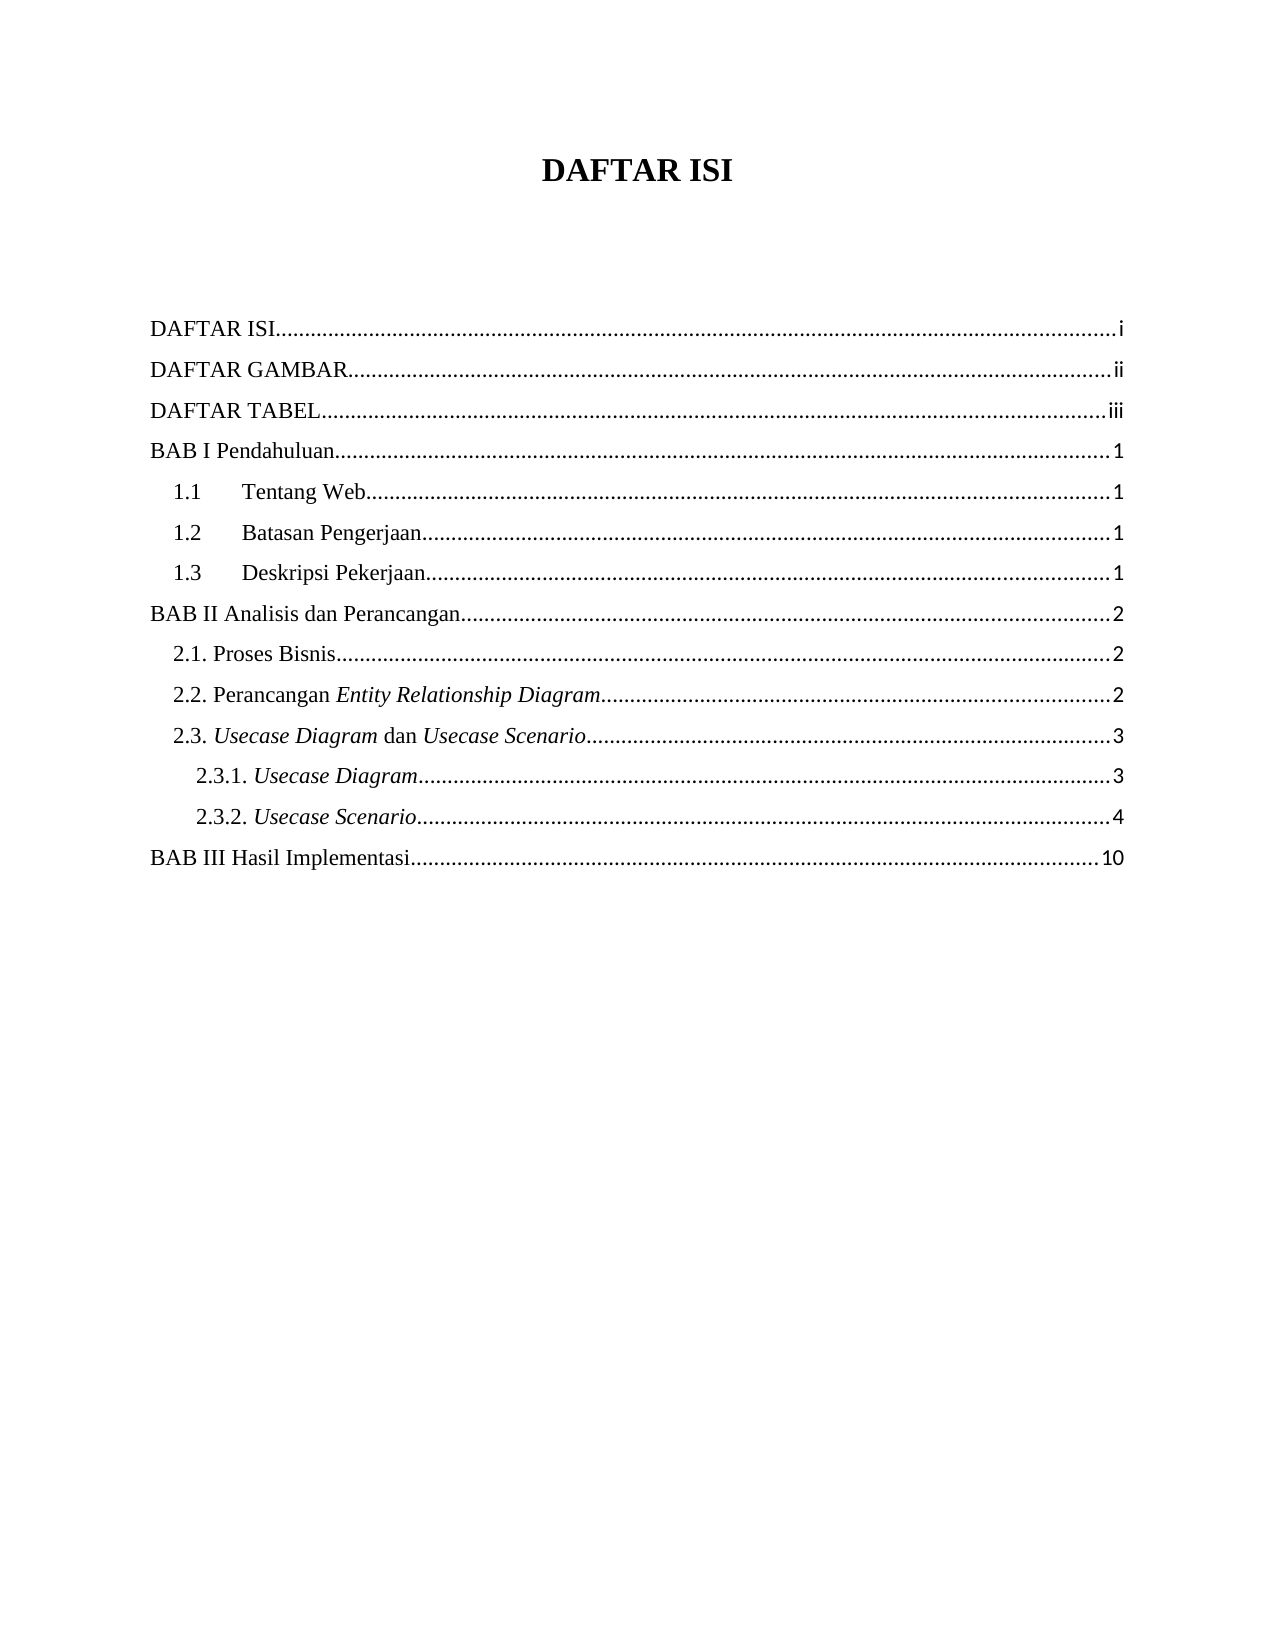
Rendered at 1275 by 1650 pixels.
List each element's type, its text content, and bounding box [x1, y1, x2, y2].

subtitle DAFTAR ISI [150, 150, 1125, 188]
